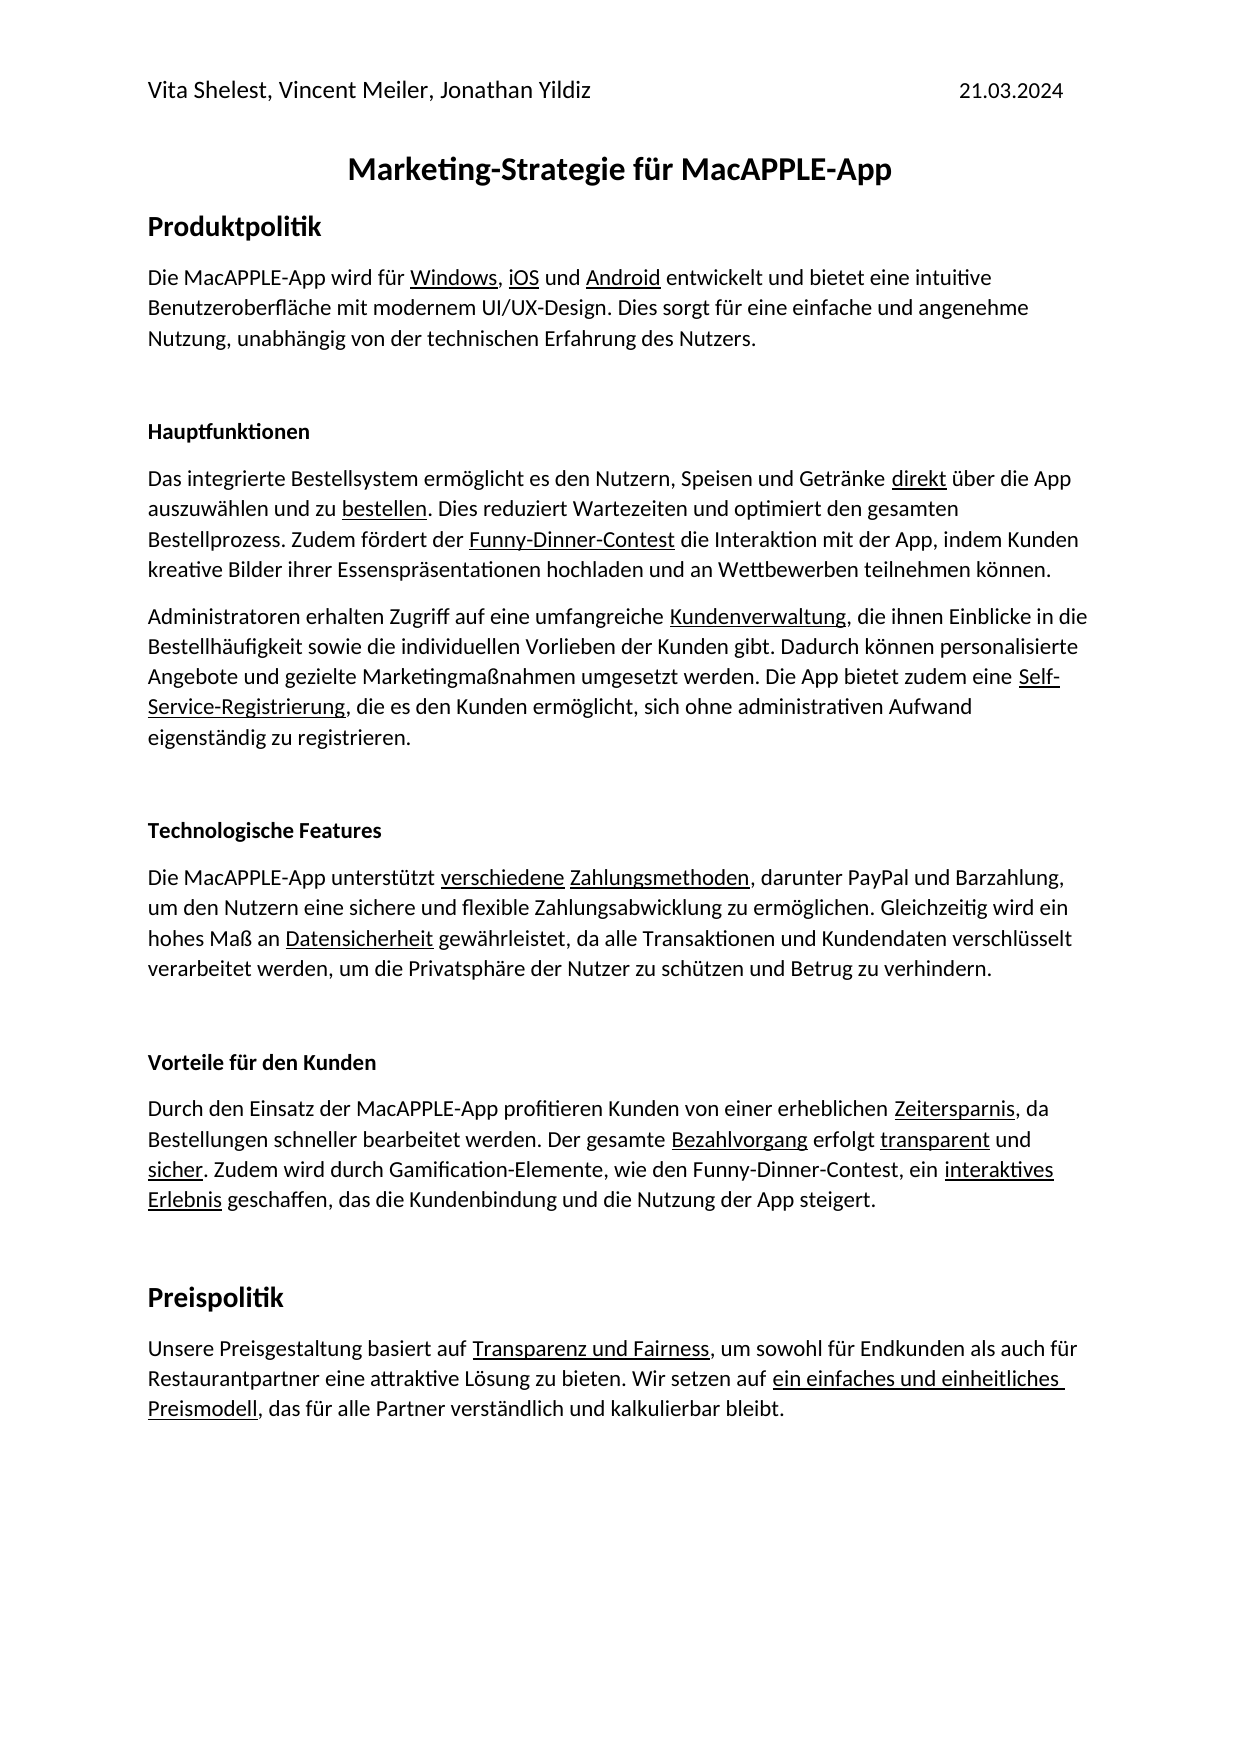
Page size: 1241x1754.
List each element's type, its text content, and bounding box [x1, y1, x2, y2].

text Vorteile für den Kunden [148, 1048, 1093, 1076]
text Hauptfunktionen [148, 417, 1093, 446]
text Das integrierte Bestellsystem ermöglicht es den Nutzern, Speisen und Getränke direkt über die App auszuwählen und zu bestellen. Dies reduziert Wartezeiten und optimiert den gesamten Bestellprozess. Zudem fördert der Funny-Dinner-Contest die Interaktion mit der App, indem Kunden kreative Bilder ihrer Essenspräsentationen hochladen und an Wettbewerben teilnehmen können. [148, 464, 1093, 583]
text Administratoren erhalten Zugriff auf eine umfangreiche Kundenverwaltung, die ihnen Einblicke in die Bestellhäufigkeit sowie die individuellen Vorlieben der Kunden gibt. Dadurch können personalisierte Angebote und gezielte Marketingmaßnahmen umgesetzt werden. Die App bietet zudem eine Self-Service-Registrierung, die es den Kunden ermöglicht, sich ohne administrativen Aufwand eigenständig zu registrieren. [148, 602, 1093, 751]
text Durch den Einsatz der MacAPPLE-App profitieren Kunden von einer erheblichen Zeitersparnis, da Bestellungen schneller bearbeitet werden. Der gesamte Bezahlvorgang erfolgt transparent und sicher. Zudem wird durch Gamification-Elemente, wie den Funny-Dinner-Contest, ein interaktives Erlebnis geschaffen, das die Kundenbindung und die Nutzung der App steigert. [148, 1094, 1093, 1213]
text Technologische Features [148, 816, 1093, 844]
text Preispolitik [148, 1279, 1093, 1314]
text Marketing-Strategie für MacAPPLE-App [148, 148, 1093, 188]
text Produktpolitik [148, 208, 1093, 244]
text Unsere Preisgestaltung basiert auf Transparenz und Fairness, um sowohl für Endkunden als auch für Restaurantpartner eine attraktive Lösung zu bieten. Wir setzen auf ein einfaches und einheitliches Preismodell, das für alle Partner verständlich und kalkulierbar bleibt. [148, 1334, 1093, 1422]
text Die MacAPPLE-App wird für Windows, iOS und Android entwickelt und bietet eine intuitive Benutzeroberfläche mit modernem UI/UX-Design. Dies sorgt für eine einfache und angenehme Nutzung, unabhängig von der technischen Erfahrung des Nutzers. [148, 263, 1093, 352]
text Die MacAPPLE-App unterstützt verschiedene Zahlungsmethoden, darunter PayPal und Barzahlung, um den Nutzern eine sichere und flexible Zahlungsabwicklung zu ermöglichen. Gleichzeitig wird ein hohes Maß an Datensicherheit gewährleistet, da alle Transaktionen und Kundendaten verschlüsselt verarbeitet werden, um die Privatsphäre der Nutzer zu schützen und Betrug zu verhindern. [148, 863, 1093, 982]
